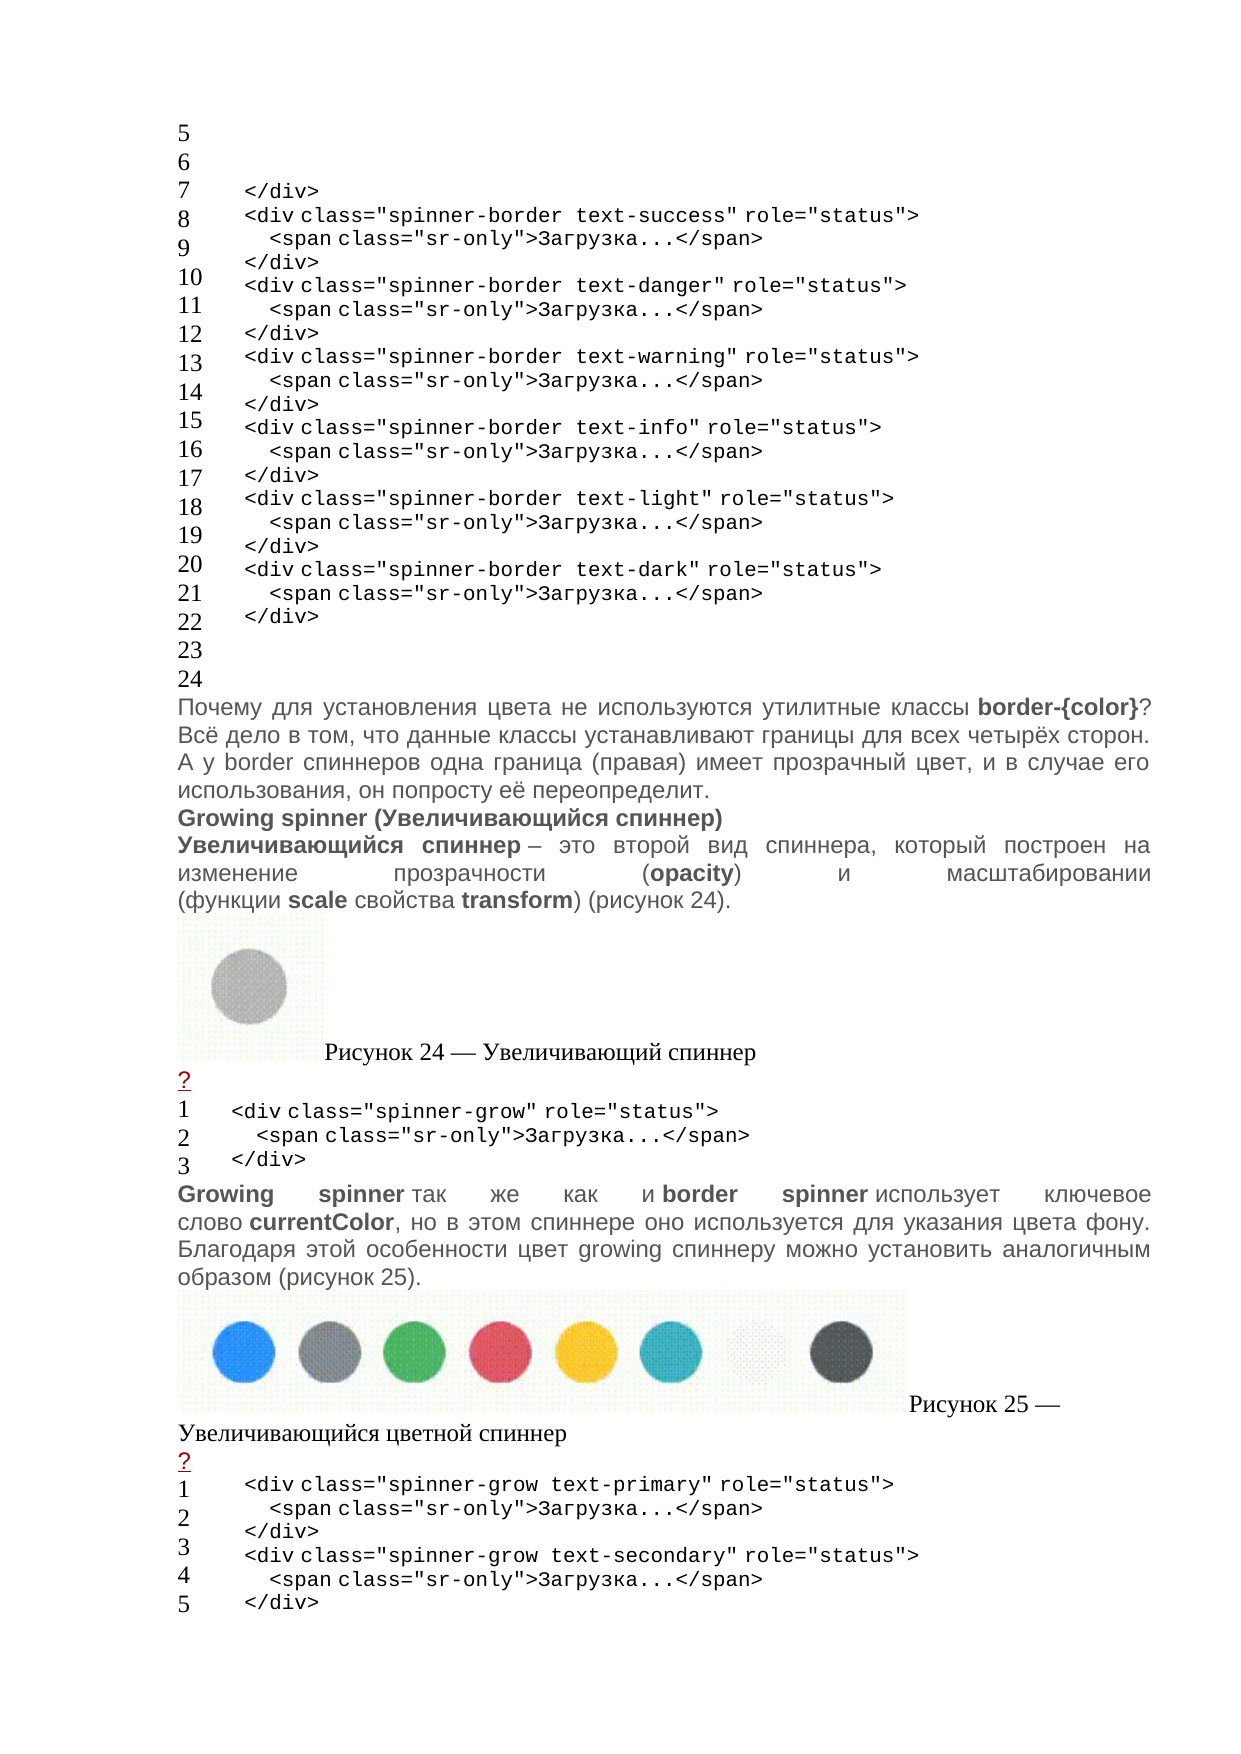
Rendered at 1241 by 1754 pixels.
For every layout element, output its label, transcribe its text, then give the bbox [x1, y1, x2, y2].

table_header 1 2 3 [177, 1094, 231, 1180]
table_header <div class="spinner-grow" role="status"> <span class="sr-only">Загрузка...</span> </div> [231, 1094, 1240, 1180]
text Увеличивающийся спиннер – это второй вид спиннера, который построен на изменение прозрачности (opacity) и масштабировании (функции scale свойства transform) (рисунок 24). [177, 831, 1152, 914]
picture [177, 1290, 909, 1413]
text ? [177, 1447, 1152, 1474]
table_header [244, 1474, 1240, 1618]
text Почему для установления цвета не используются утилитные классы border-{color}? Всё дело в том, что данные классы устанавливают границы для всех четырёх сторон. А у border спиннеров одна граница (правая) имеет прозрачный цвет, и в случае его использования, он попросту её переопределит. [177, 693, 1152, 803]
text Growing spinner так же как и border spinner использует ключевое слово currentColor, но в этом спиннере оно используется для указания цвета фону. Благодаря этой особенности цвет growing спиннеру можно установить аналогичным образом (рисунок 25). [177, 1180, 1152, 1291]
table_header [244, 118, 1240, 693]
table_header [177, 1474, 244, 1618]
text Growing spinner (Увеличивающийся спиннер) [177, 803, 1152, 831]
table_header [177, 118, 244, 693]
text ? [177, 1066, 1152, 1094]
text Рисунок 24 — Увеличивающий спиннер [177, 914, 1152, 1066]
picture [177, 913, 324, 1061]
